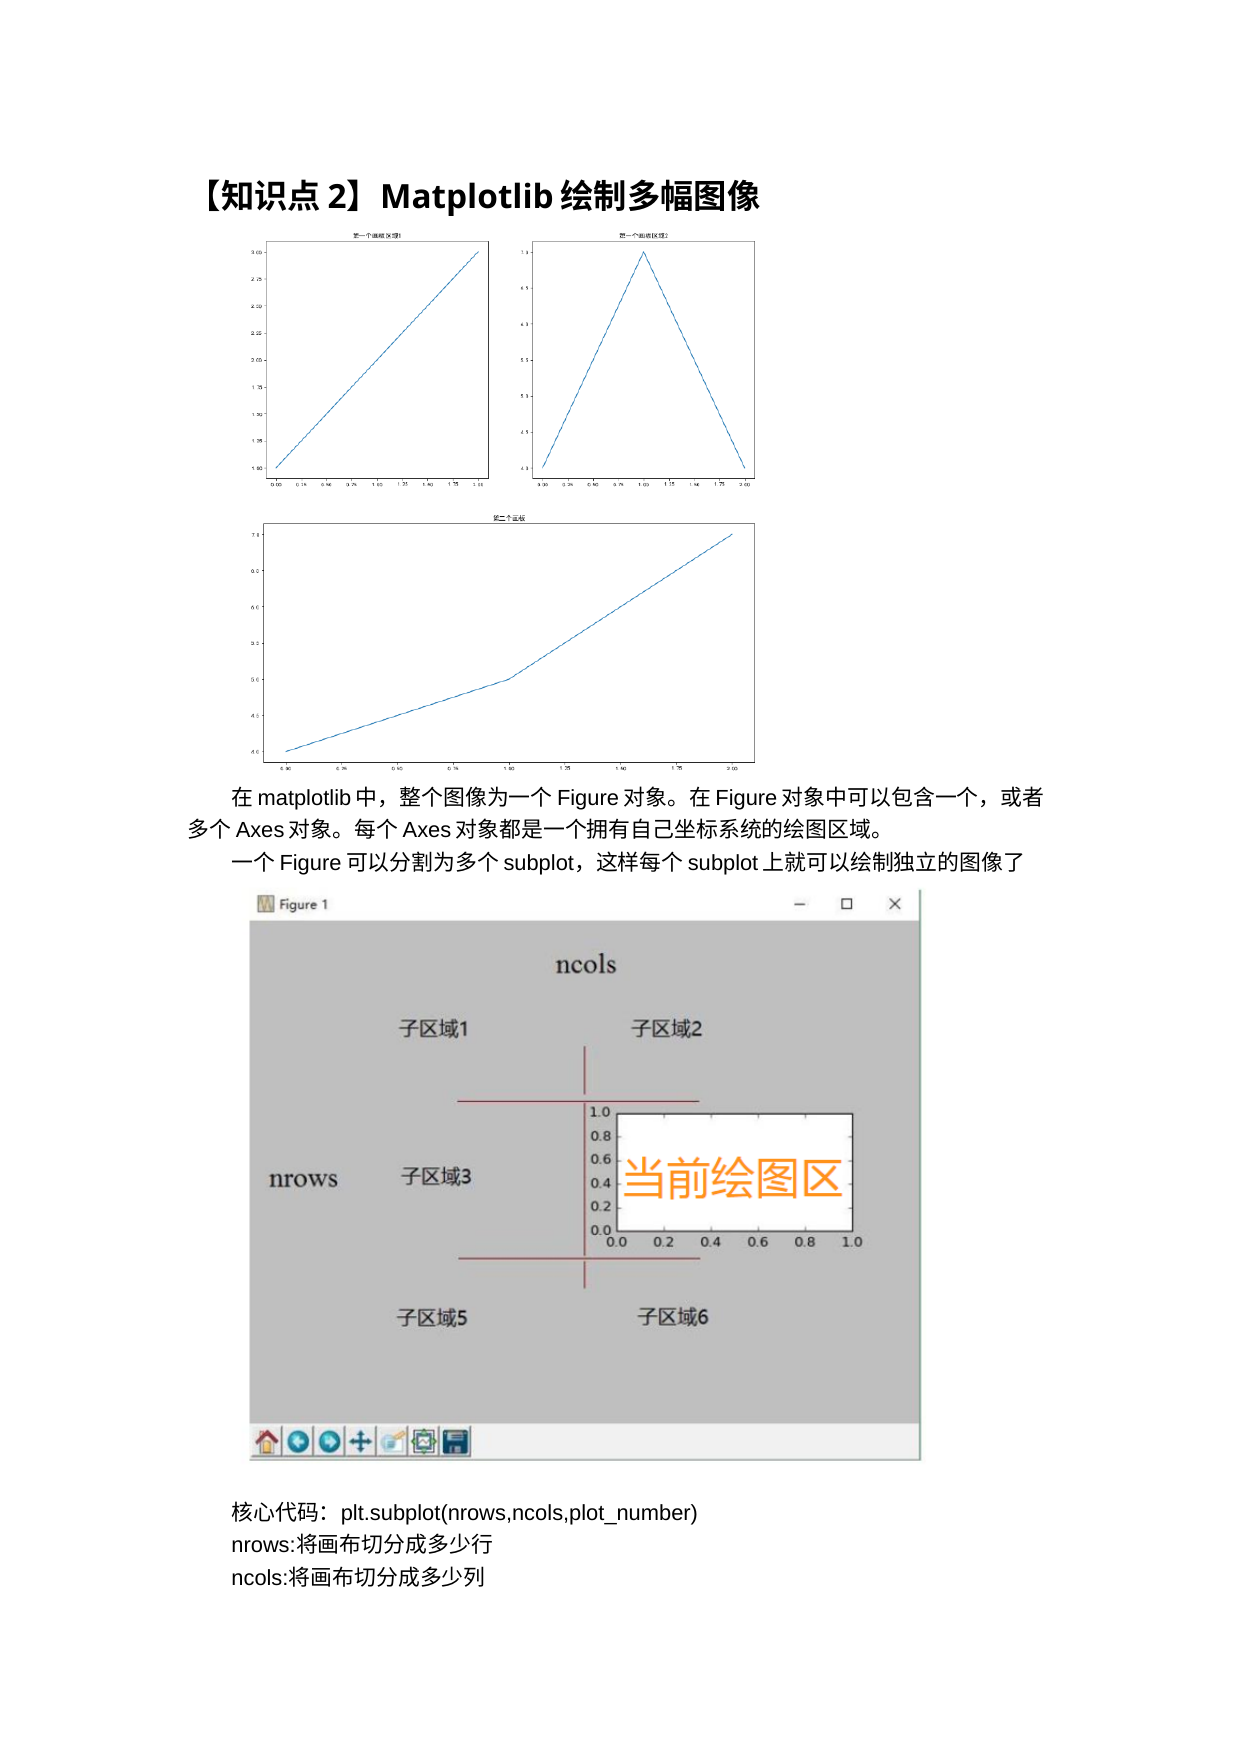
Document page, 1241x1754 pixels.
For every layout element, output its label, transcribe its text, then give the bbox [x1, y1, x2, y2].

list ncols:将画布切分成多少列 [187, 1559, 1053, 1592]
list 在matplotlib中，整个图像为一个Figure对象。在Figure对象中可以包含一个，或者多个Axes对象。每个Axes对象都是一个拥有自己坐标系统的绘图区域。 [187, 779, 1053, 844]
picture [231, 877, 944, 1492]
list 核心代码：plt.subplot(nrows,ncols,plot_number) [187, 1494, 1053, 1527]
list 一个Figure可以分割为多个subplot，这样每个subplot上就可以绘制独立的图像了 [187, 844, 1053, 877]
subtitle 【知识点2】Matplotlib绘制多幅图像 [187, 162, 1053, 227]
picture [231, 227, 774, 774]
list nrows:将画布切分成多少行 [187, 1527, 1053, 1559]
